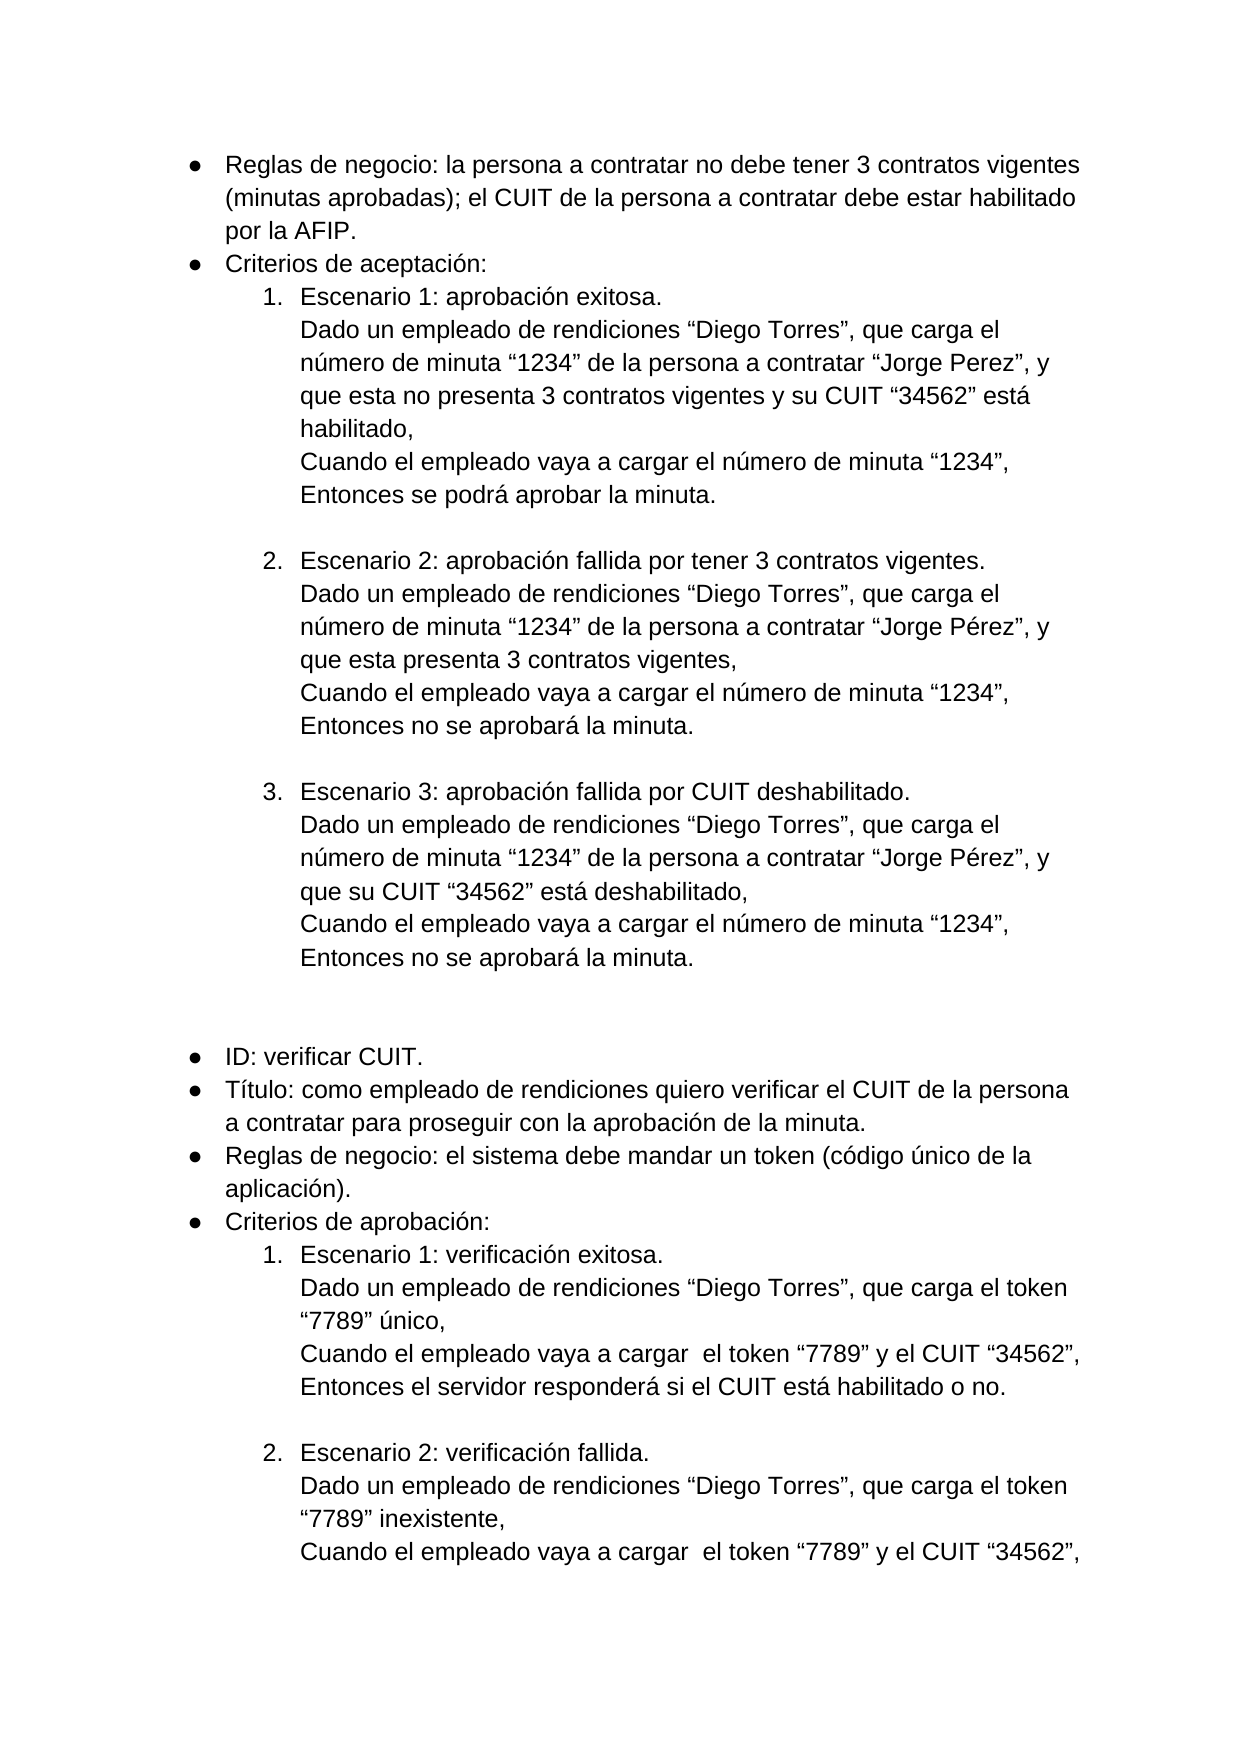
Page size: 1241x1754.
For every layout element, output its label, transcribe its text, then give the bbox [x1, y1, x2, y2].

text Cuando el empleado vaya a cargar el token “7789” y el CUIT “34562”, [300, 1339, 1090, 1367]
text Dado un empleado de rendiciones “Diego Torres”, que carga el número de minuta “1234” de la persona a contratar “Jorge Pérez”, y que su CUIT “34562” está deshabilitado, [300, 810, 1090, 905]
text Cuando el empleado vaya a cargar el número de minuta “1234”, [300, 447, 1090, 476]
list Escenario 1: verificación exitosa. [262, 1240, 1090, 1268]
text Entonces no se aprobará la minuta. [300, 711, 1090, 740]
text Entonces el servidor responderá si el CUIT está habilitado o no. [300, 1372, 1090, 1401]
list Criterios de aceptación: [187, 249, 1090, 278]
list Escenario 3: aprobación fallida por CUIT deshabilitado. [262, 777, 1090, 806]
text Dado un empleado de rendiciones “Diego Torres”, que carga el token “7789” único, [300, 1273, 1090, 1334]
list Escenario 2: aprobación fallida por tener 3 contratos vigentes. [262, 546, 1090, 575]
list Reglas de negocio: el sistema debe mandar un token (código único de la aplicación). [187, 1141, 1090, 1202]
list Escenario 2: verificación fallida. [262, 1438, 1090, 1467]
list Criterios de aprobación: [187, 1207, 1090, 1235]
text Dado un empleado de rendiciones “Diego Torres”, que carga el número de minuta “1234” de la persona a contratar “Jorge Perez”, y que esta no presenta 3 contratos vigentes y su CUIT “34562” está habilitado, [300, 315, 1090, 443]
list Reglas de negocio: la persona a contratar no debe tener 3 contratos vigentes (minutas aprobadas); el CUIT de la persona a contratar debe estar habilitado por la AFIP. [187, 150, 1090, 245]
text Cuando el empleado vaya a cargar el número de minuta “1234”, [300, 678, 1090, 707]
text Cuando el empleado vaya a cargar el número de minuta “1234”, [300, 909, 1090, 938]
text Dado un empleado de rendiciones “Diego Torres”, que carga el número de minuta “1234” de la persona a contratar “Jorge Pérez”, y que esta presenta 3 contratos vigentes, [300, 579, 1090, 674]
list Título: como empleado de rendiciones quiero verificar el CUIT de la persona a contratar para proseguir con la aprobación de la minuta. [187, 1074, 1090, 1136]
text Cuando el empleado vaya a cargar el token “7789” y el CUIT “34562”, [300, 1537, 1090, 1566]
list ID: verificar CUIT. [187, 1042, 1090, 1070]
list Escenario 1: aprobación exitosa. [262, 282, 1090, 311]
text Entonces se podrá aprobar la minuta. [300, 480, 1090, 509]
text Entonces no se aprobará la minuta. [300, 942, 1090, 971]
text Dado un empleado de rendiciones “Diego Torres”, que carga el token “7789” inexistente, [300, 1471, 1090, 1533]
